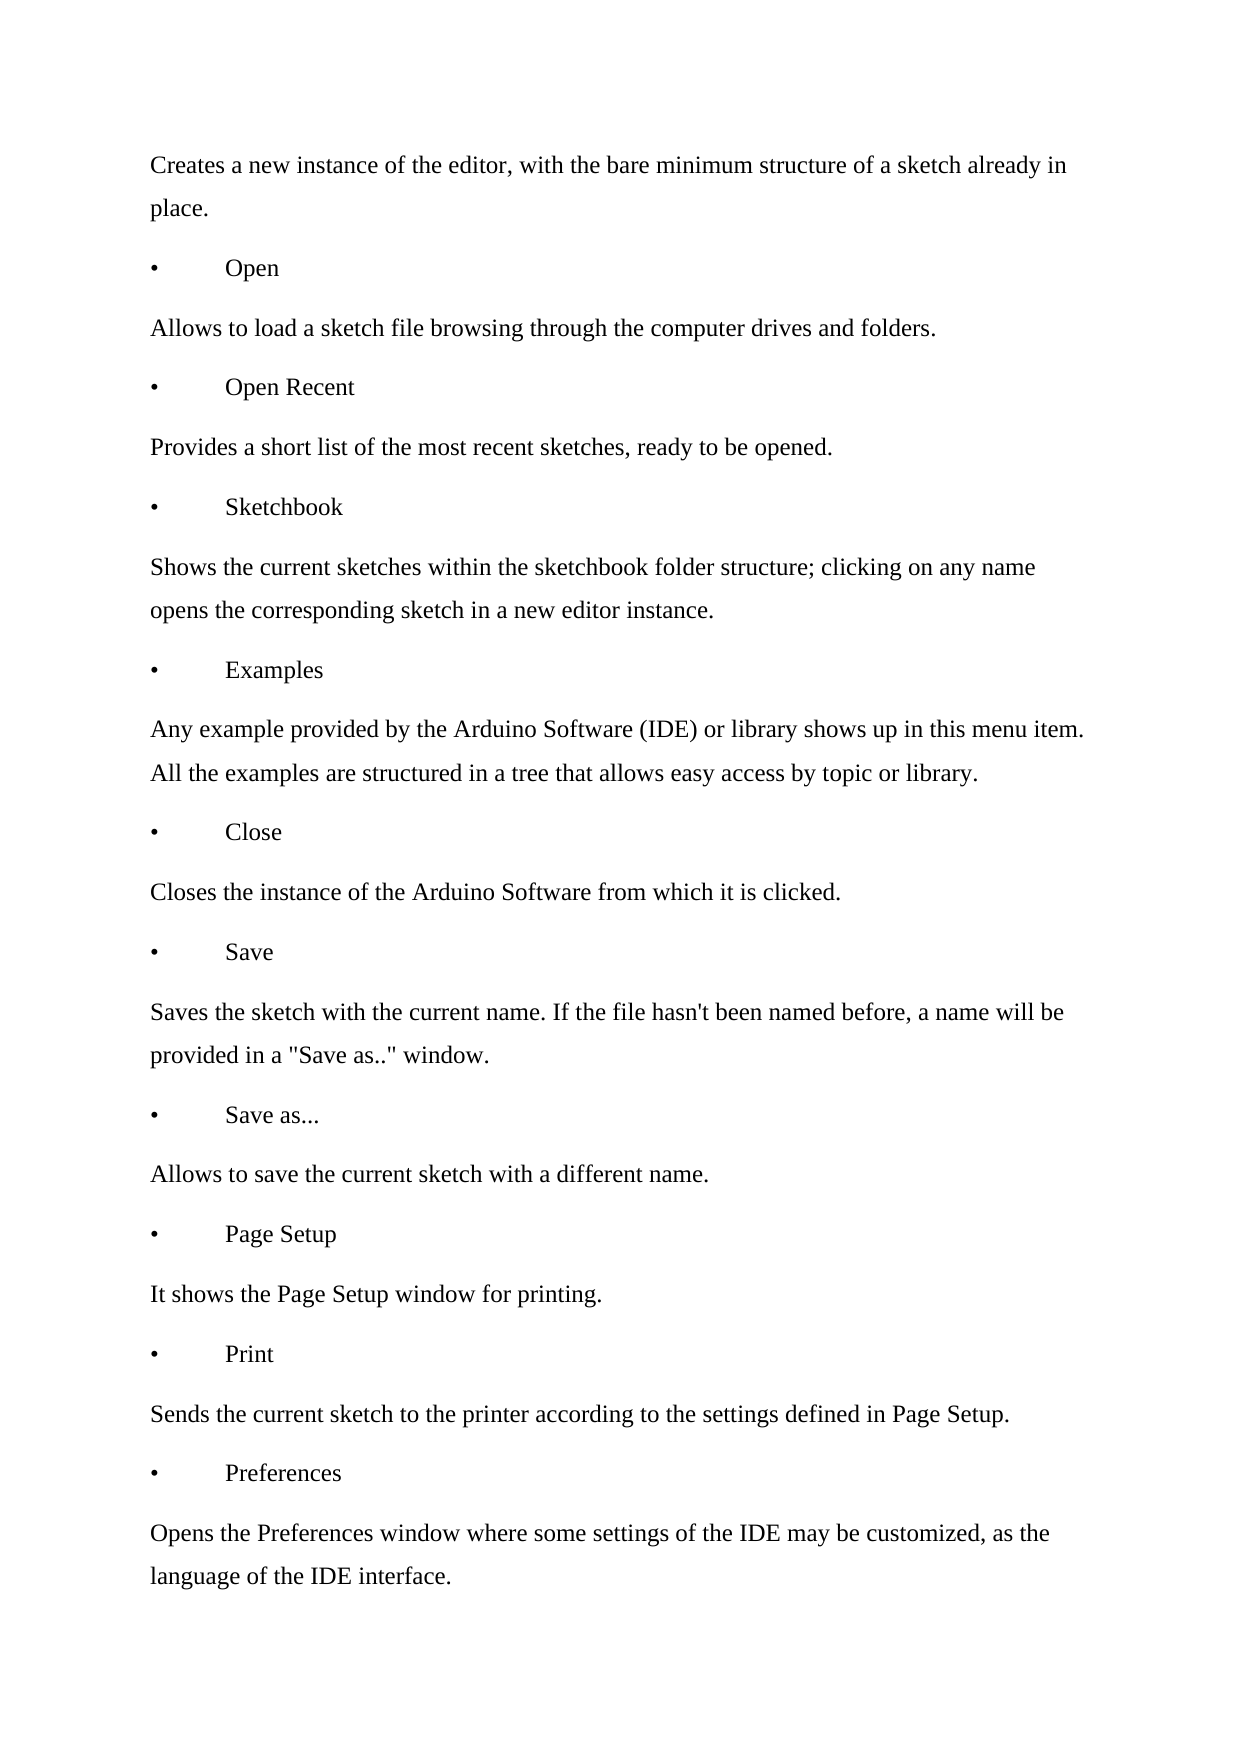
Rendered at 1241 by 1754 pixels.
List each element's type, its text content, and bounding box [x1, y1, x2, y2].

text • Page Setup [150, 1219, 1090, 1248]
text Closes the instance of the Arduino Software from which it is clicked. [150, 877, 1090, 906]
text It shows the Page Setup window for printing. [150, 1279, 1090, 1308]
text Any example provided by the Arduino Software (IDE) or library shows up in this menu item. All the examples are structured in a tree that allows easy access by topic or library. [150, 714, 1090, 786]
text Allows to load a sketch file browsing through the computer drives and folders. [150, 313, 1090, 341]
text Allows to save the current sketch with a different name. [150, 1159, 1090, 1188]
text Sends the current sketch to the printer according to the settings defined in Page Setup. [150, 1399, 1090, 1427]
text Opens the Preferences window where some settings of the IDE may be customized, as the language of the IDE interface. [150, 1518, 1090, 1590]
text • Save as... [150, 1100, 1090, 1128]
text • Close [150, 817, 1090, 846]
text • Print [150, 1339, 1090, 1368]
text Shows the current sketches within the sketchbook folder structure; clicking on any name opens the corresponding sketch in a new editor instance. [150, 552, 1090, 624]
text • Save [150, 937, 1090, 966]
text • Open Recent [150, 372, 1090, 401]
text • Preferences [150, 1458, 1090, 1487]
text Provides a short list of the most recent sketches, ready to be opened. [150, 432, 1090, 461]
text • Examples [150, 655, 1090, 683]
text Creates a new instance of the editor, with the bare minimum structure of a sketch already in place. [150, 150, 1090, 222]
text Saves the sketch with the current name. If the file hasn't been named before, a name will be provided in a "Save as.." window. [150, 997, 1090, 1069]
text • Open [150, 253, 1090, 282]
text • Sketchbook [150, 492, 1090, 521]
